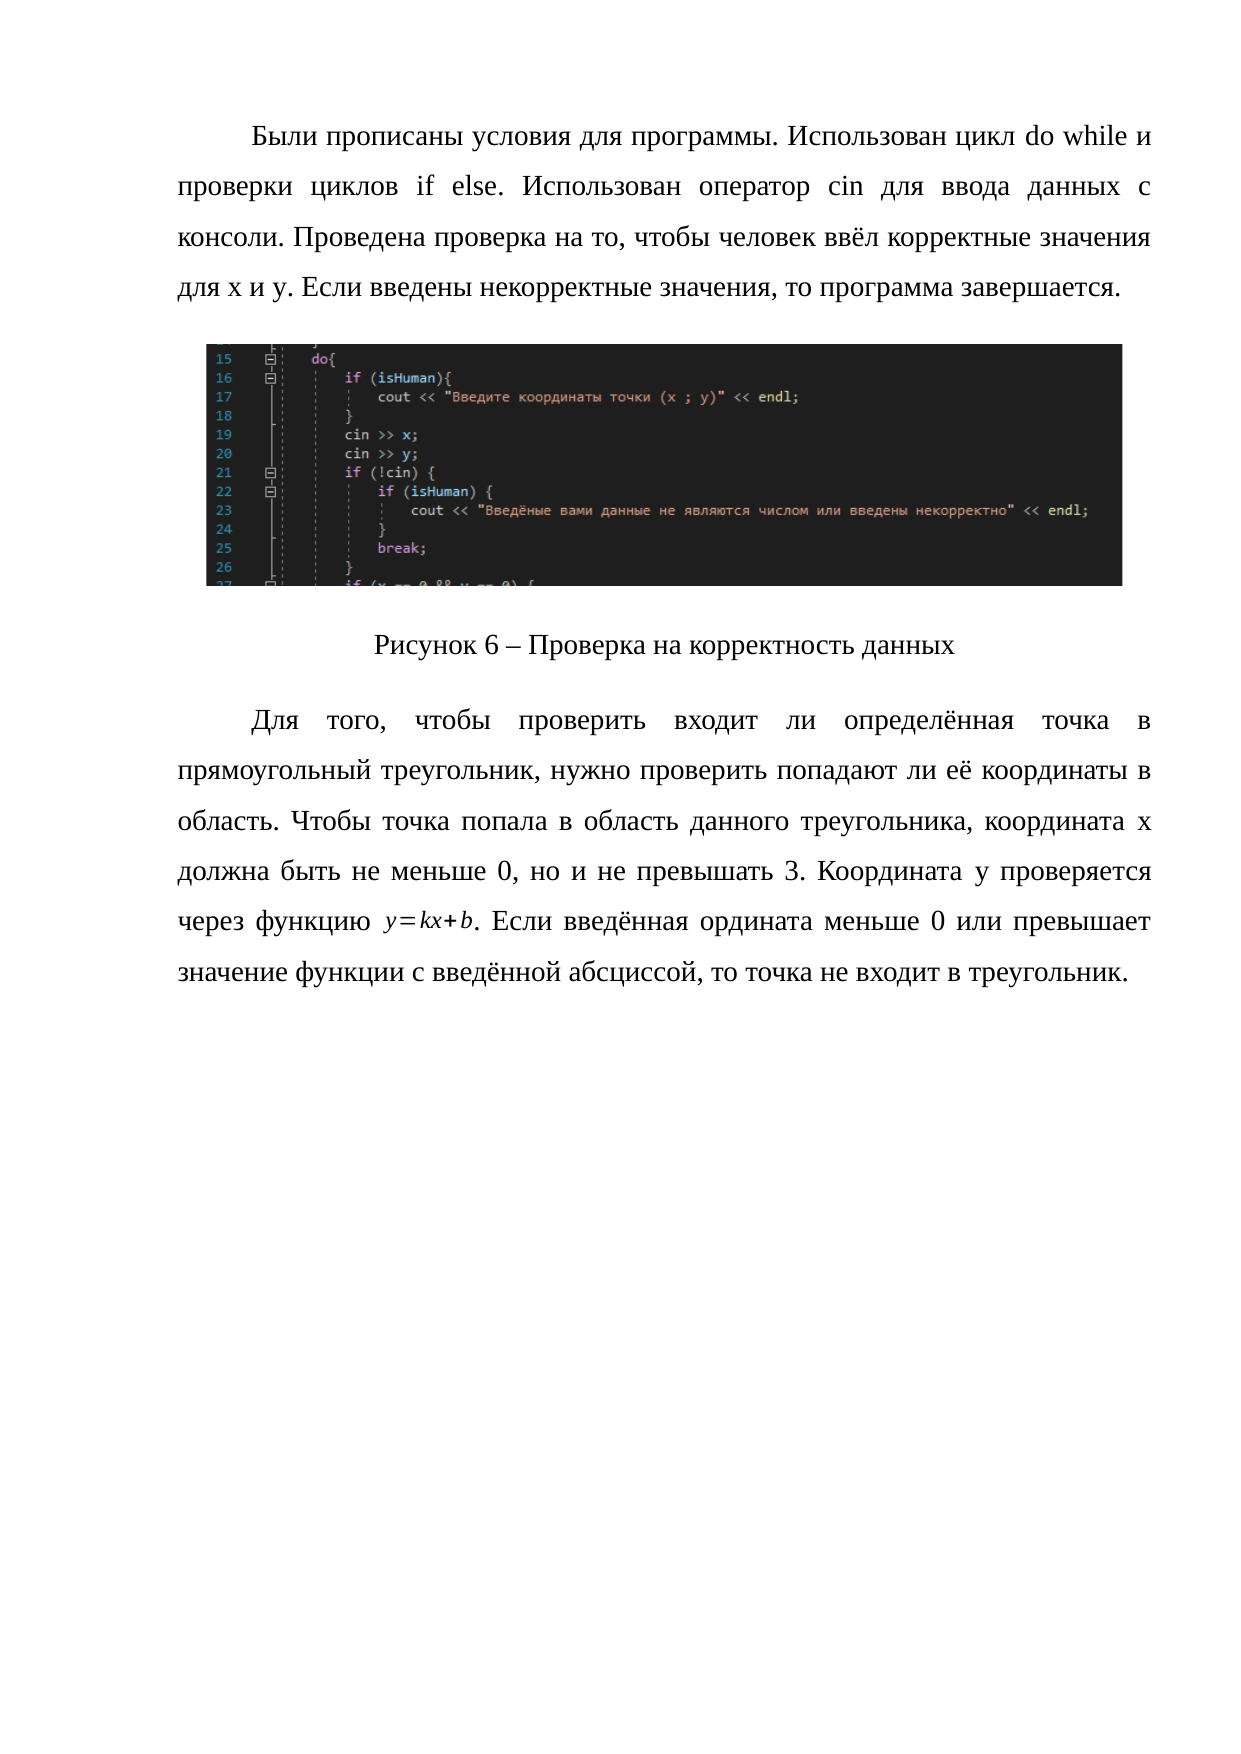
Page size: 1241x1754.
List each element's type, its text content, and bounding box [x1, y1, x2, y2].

text Для того, чтобы проверить входит ли определённая точка в прямоугольный треугольник, нужно проверить попадают ли её координаты в область. Чтобы точка попала в область данного треугольника, координата x должна быть не меньше 0, но и не превышать 3. Координата y проверяется через функцию . Если введённая ордината меньше 0 или превышает значение функции с введённой абсциссой, то точка не входит в треугольник. [177, 702, 1152, 987]
picture [206, 344, 1123, 586]
text Были прописаны условия для программы. Использован цикл do while и проверки циклов if else. Использован оператор cin для ввода данных с консоли. Проведена проверка на то, чтобы человек ввёл корректные значения для x и y. Если введены некорректные значения, то программа завершается. [177, 118, 1152, 303]
text Рисунок 6 – Проверка на корректность данных [177, 627, 1152, 660]
